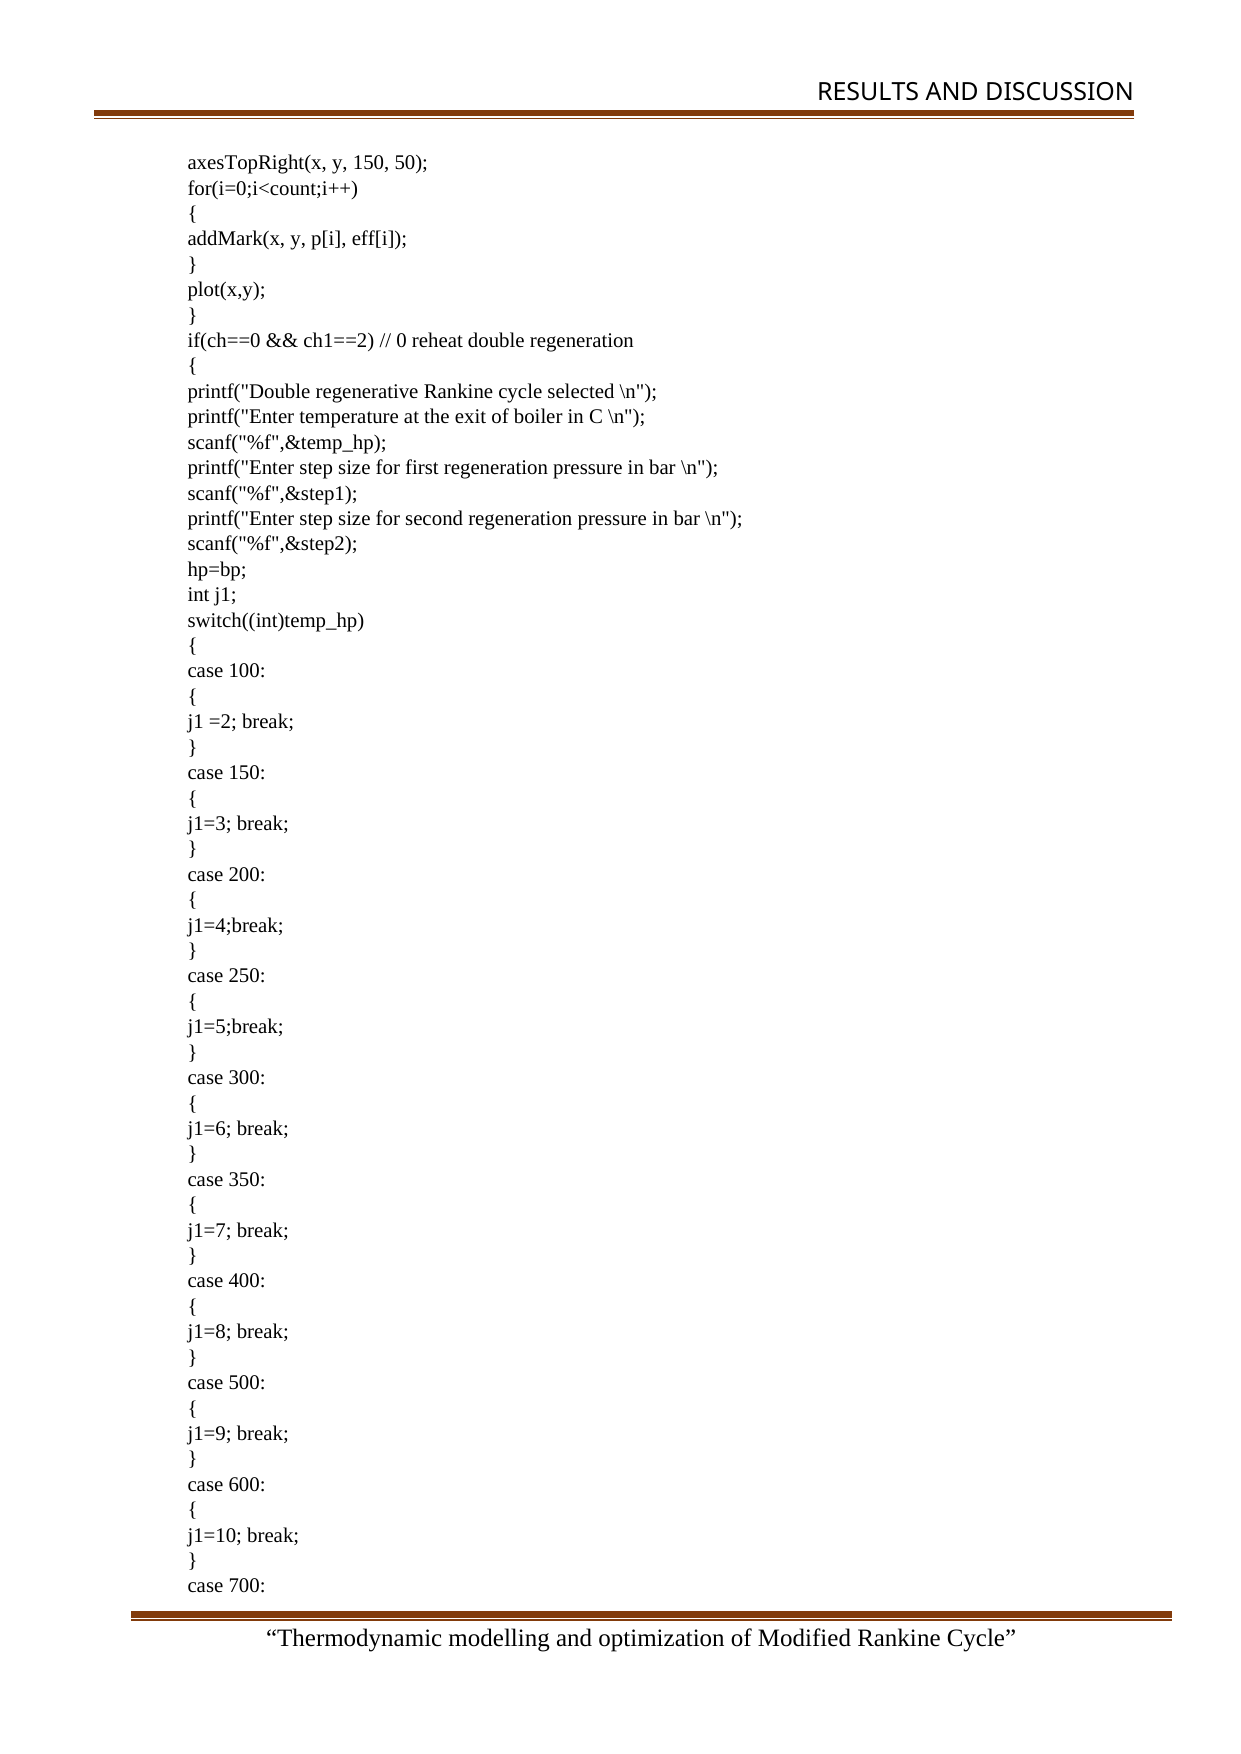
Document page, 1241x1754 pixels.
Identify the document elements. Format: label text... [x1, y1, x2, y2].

text { [187, 353, 1090, 377]
text switch((int)temp_hp) [187, 607, 1090, 632]
text case 350: [187, 1167, 1090, 1191]
text case 150: [187, 760, 1090, 784]
text for(i=0;i<count;i++) [187, 175, 1090, 199]
text { [187, 989, 1090, 1013]
text } [187, 1548, 1090, 1572]
text { [187, 785, 1090, 809]
text { [187, 201, 1090, 225]
text case 600: [187, 1472, 1090, 1496]
text } [187, 252, 1090, 276]
text } [187, 734, 1090, 759]
text { [187, 1294, 1090, 1318]
text int j1; [187, 582, 1090, 606]
text { [187, 1497, 1090, 1521]
text j1 =2; break; [187, 709, 1090, 733]
text j1=9; break; [187, 1421, 1090, 1445]
text scanf("%f",&step2); [187, 531, 1090, 555]
text printf("Enter step size for second regeneration pressure in bar \n"); [187, 506, 1090, 530]
text case 300: [187, 1065, 1090, 1089]
text j1=5;break; [187, 1014, 1090, 1038]
text } [187, 938, 1090, 962]
text scanf("%f",&step1); [187, 480, 1090, 504]
text plot(x,y); [187, 277, 1090, 301]
text addMark(x, y, p[i], eff[i]); [187, 226, 1090, 250]
text case 500: [187, 1370, 1090, 1394]
text j1=4;break; [187, 912, 1090, 937]
text printf("Double regenerative Rankine cycle selected \n"); [187, 379, 1090, 403]
text } [187, 1243, 1090, 1267]
text { [187, 1192, 1090, 1216]
text } [187, 1344, 1090, 1369]
text j1=6; break; [187, 1116, 1090, 1140]
text printf("Enter temperature at the exit of boiler in C \n"); [187, 404, 1090, 428]
text case 200: [187, 862, 1090, 886]
text j1=10; break; [187, 1522, 1090, 1547]
text scanf("%f",&temp_hp); [187, 429, 1090, 454]
text { [187, 633, 1090, 657]
text j1=3; break; [187, 811, 1090, 835]
text { [187, 1395, 1090, 1419]
text hp=bp; [187, 557, 1090, 581]
text if(ch==0 && ch1==2) // 0 reheat double regeneration [187, 328, 1090, 352]
text printf("Enter step size for first regeneration pressure in bar \n"); [187, 455, 1090, 479]
text case 250: [187, 963, 1090, 987]
text case 400: [187, 1268, 1090, 1292]
text case 100: [187, 658, 1090, 682]
text case 700: [187, 1573, 1090, 1597]
text axesTopRight(x, y, 150, 50); [187, 150, 1090, 174]
text } [187, 836, 1090, 860]
text } [187, 1446, 1090, 1470]
text j1=8; break; [187, 1319, 1090, 1343]
text j1=7; break; [187, 1217, 1090, 1242]
text { [187, 887, 1090, 911]
text } [187, 1141, 1090, 1165]
text } [187, 302, 1090, 327]
text } [187, 1039, 1090, 1064]
text { [187, 684, 1090, 708]
text { [187, 1090, 1090, 1114]
